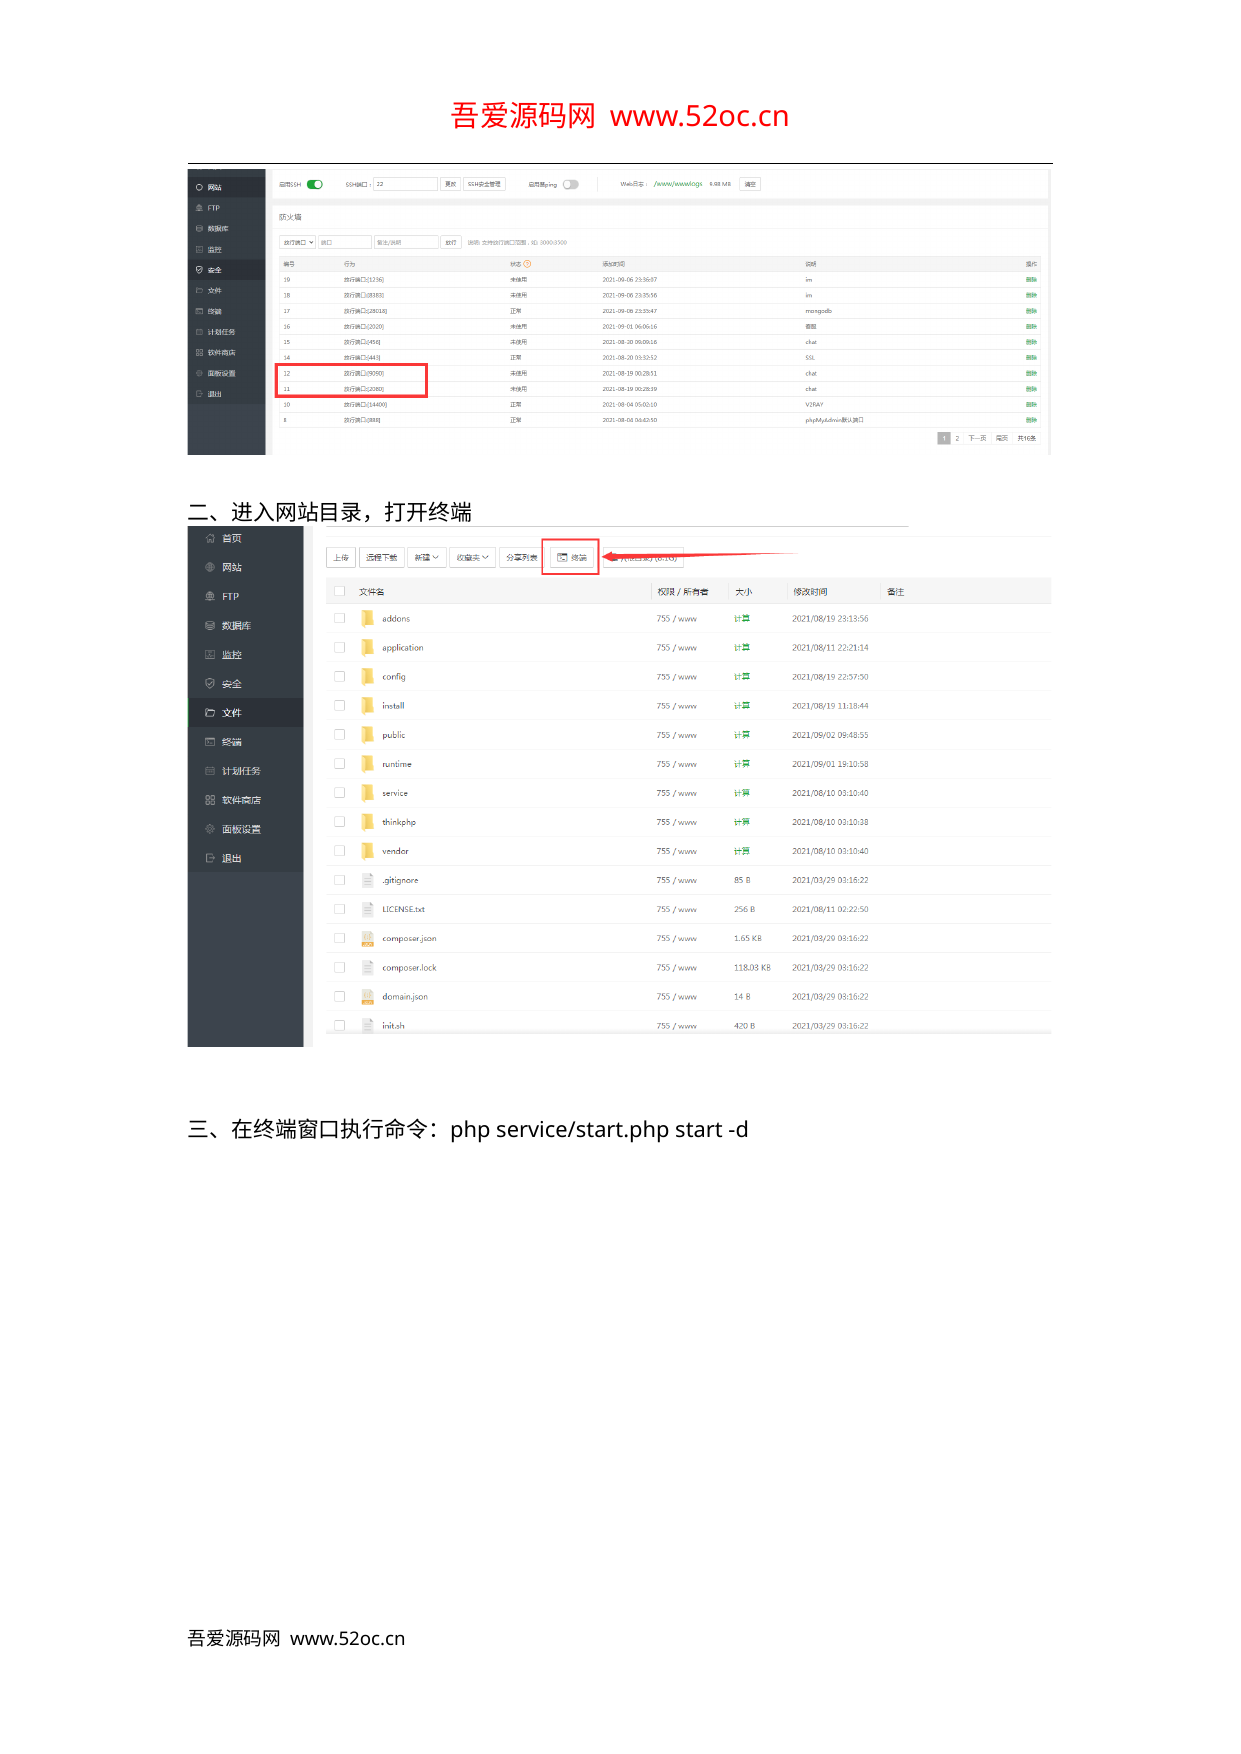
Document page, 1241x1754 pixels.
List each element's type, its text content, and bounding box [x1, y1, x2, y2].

list 进入网站目录，打开终端 [187, 494, 1053, 527]
picture [187, 526, 1052, 1047]
list 在终端窗口执行命令：php service/start.php start -d [187, 1112, 1053, 1144]
picture [187, 169, 1051, 455]
